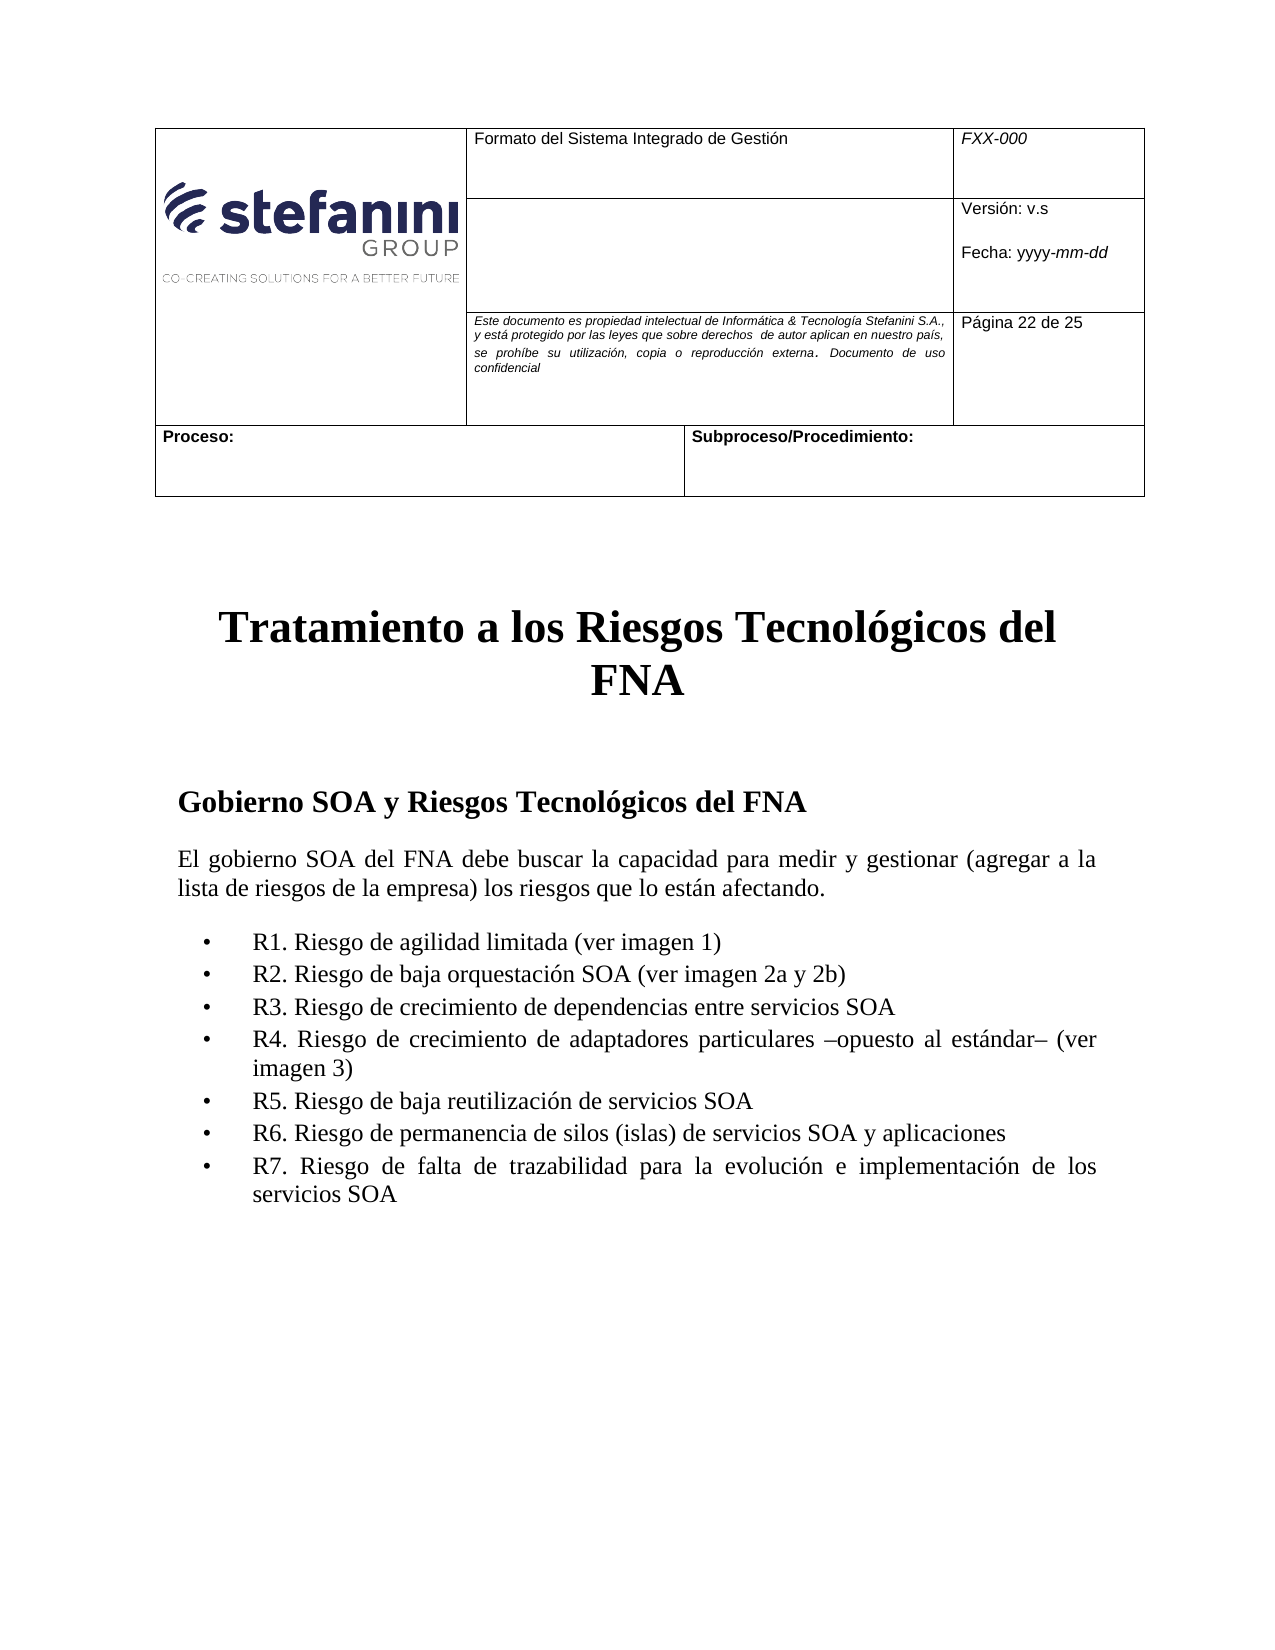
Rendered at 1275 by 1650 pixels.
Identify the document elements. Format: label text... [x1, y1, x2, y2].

list R1. Riesgo de agilidad limitada (ver imagen 1) [202, 927, 1098, 956]
picture [162, 182, 460, 286]
list R3. Riesgo de crecimiento de dependencias entre servicios SOA [202, 992, 1098, 1021]
list R5. Riesgo de baja reutilización de servicios SOA [202, 1086, 1098, 1114]
list R2. Riesgo de baja orquestación SOA (ver imagen 2a y 2b) [202, 959, 1098, 988]
text El gobierno SOA del FNA debe buscar la capacidad para medir y gestionar (agregar a la lista de riesgos de la empresa) los riesgos que lo están afectando. [177, 844, 1098, 902]
list R7. Riesgo de falta de trazabilidad para la evolución e implementación de los servicios SOA [202, 1151, 1098, 1208]
list R4. Riesgo de crecimiento de adaptadores particulares –opuesto al estándar– (ver imagen 3) [202, 1024, 1098, 1082]
subtitle Tratamiento a los Riesgos Tecnológicos del FNA [177, 599, 1098, 705]
subtitle Gobierno SOA y Riesgos Tecnológicos del FNA [177, 783, 1098, 819]
list R6. Riesgo de permanencia de silos (islas) de servicios SOA y aplicaciones [202, 1118, 1098, 1147]
